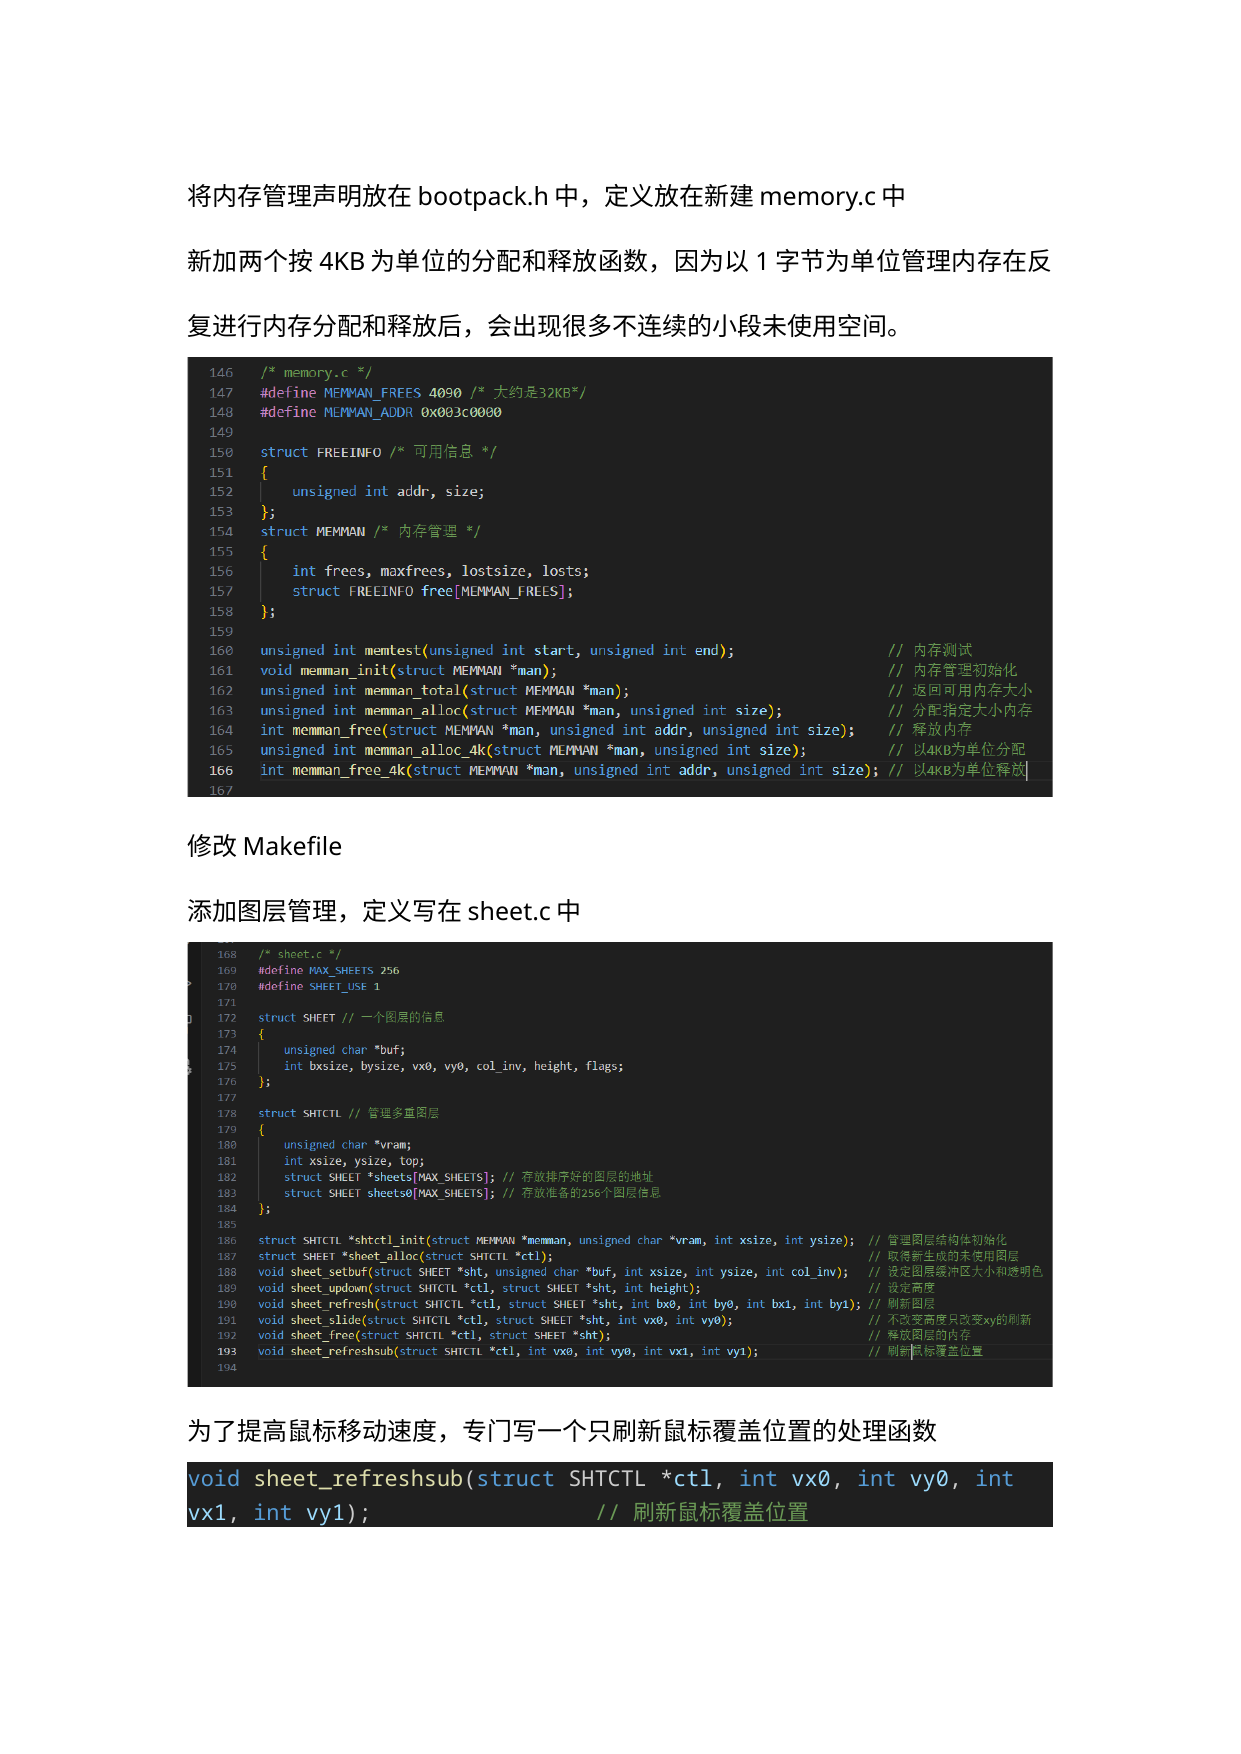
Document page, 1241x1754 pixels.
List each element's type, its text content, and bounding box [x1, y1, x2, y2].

text 添加图层管理，定义写在sheet.c中 [187, 877, 1053, 942]
text 为了提高鼠标移动速度，专门写一个只刷新鼠标覆盖位置的处理函数 [187, 1397, 1053, 1462]
text 新加两个按4KB为单位的分配和释放函数，因为以1字节为单位管理内存在反复进行内存分配和释放后，会出现很多不连续的小段未使用空间。 [187, 227, 1053, 357]
text 将内存管理声明放在bootpack.h中，定义放在新建memory.c中 [187, 162, 1053, 227]
text void sheet_refreshsub(struct SHTCTL *ctl, int vx0, int vy0, int vx1, int vy1); // 刷新鼠标覆盖位置 [187, 1462, 1053, 1527]
text 修改Makefile [187, 812, 1053, 877]
picture [187, 942, 1053, 1387]
picture [187, 357, 1053, 797]
